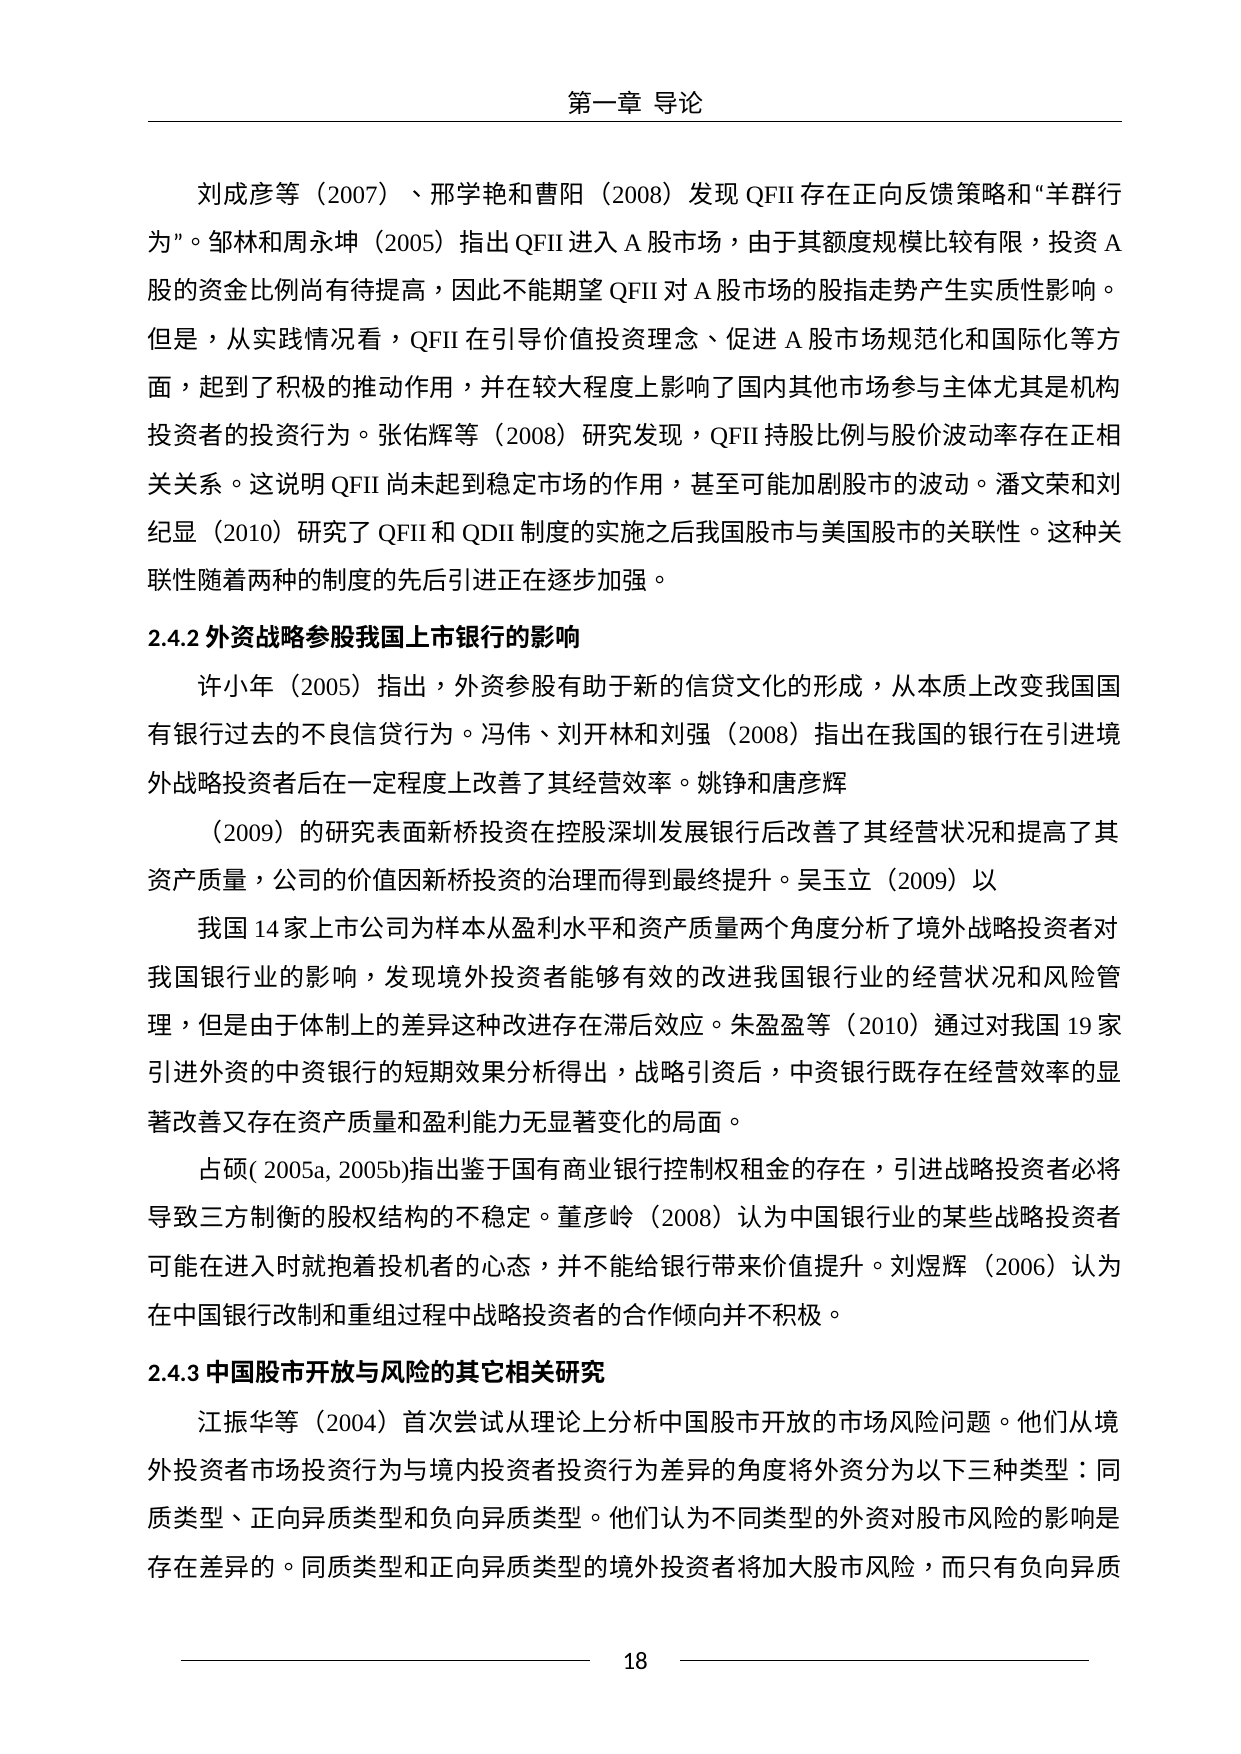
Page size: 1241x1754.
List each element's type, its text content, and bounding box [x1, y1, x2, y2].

text 许小年（2005）指出，外资参股有助于新的信贷文化的形成，从本质上改变我国国有银行过去的不良信贷行为。冯伟、刘开林和刘强（2008）指出在我国的银行在引进境外战略投资者后在一定程度上改善了其经营效率。姚铮和唐彦辉 [148, 654, 1122, 799]
subtitle 2.4.3 中国股市开放与风险的其它相关研究 [148, 1355, 1122, 1389]
text 刘成彦等（2007）、邢学艳和曹阳（2008）发现QFII存在正向反馈策略和“羊群行为”。邹林和周永坤（2005）指出QFII进入A股市场，由于其额度规模比较有限，投资A股的资金比例尚有待提高，因此不能期望QFII对A股市场的股指走势产生实质性影响。但是，从实践情况看，QFII在引导价值投资理念、促进A股市场规范化和国际化等方面，起到了积极的推动作用，并在较大程度上影响了国内其他市场参与主体尤其是机构投资者的投资行为。张佑辉等（2008）研究发现，QFII持股比例与股价波动率存在正相关关系。这说明QFII尚未起到稳定市场的作用，甚至可能加剧股市的波动。潘文荣和刘纪显（2010）研究了QFII和QDII制度的实施之后我国股市与美国股市的关联性。这种关联性随着两种的制度的先后引进正在逐步加强。 [148, 161, 1122, 596]
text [148, 1389, 1122, 1582]
text 我国14家上市公司为样本从盈利水平和资产质量两个角度分析了境外战略投资者对我国银行业的影响，发现境外投资者能够有效的改进我国银行业的经营状况和风险管理，但是由于体制上的差异这种改进存在滞后效应。朱盈盈等（2010）通过对我国19家引进外资的中资银行的短期效果分析得出，战略引资后，中资银行既存在经营效率的显著改善又存在资产质量和盈利能力无显著变化的局面。 [148, 896, 1122, 1137]
text 占硕( 2005a, 2005b)指出鉴于国有商业银行控制权租金的存在，引进战略投资者必将导致三方制衡的股权结构的不稳定。董彦岭（2008）认为中国银行业的某些战略投资者可能在进入时就抱着投机者的心态，并不能给银行带来价值提升。刘煜辉（2006）认为在中国银行改制和重组过程中战略投资者的合作倾向并不积极。 [148, 1137, 1122, 1331]
text （2009）的研究表面新桥投资在控股深圳发展银行后改善了其经营状况和提高了其资产质量，公司的价值因新桥投资的治理而得到最终提升。吴玉立（2009）以 [148, 799, 1122, 896]
subtitle 2.4.2 外资战略参股我国上市银行的影响 [148, 620, 1122, 654]
